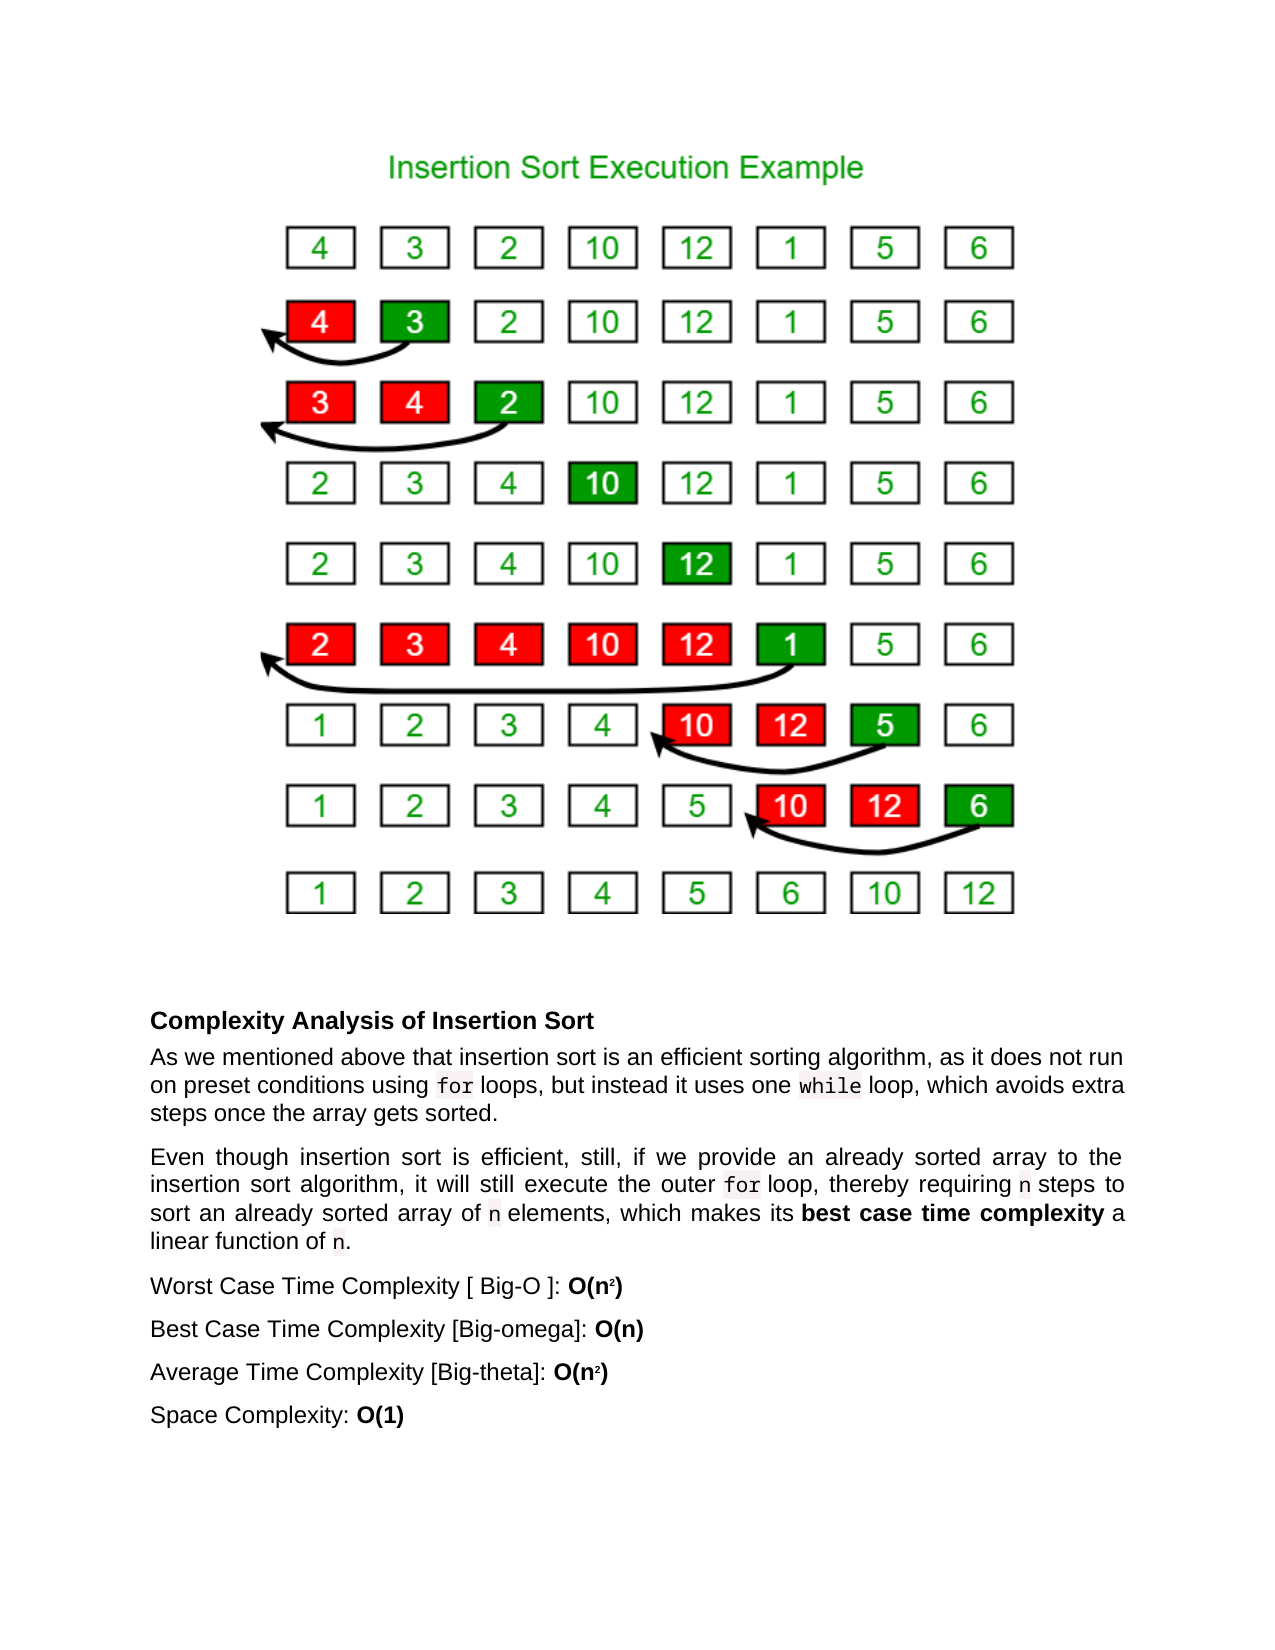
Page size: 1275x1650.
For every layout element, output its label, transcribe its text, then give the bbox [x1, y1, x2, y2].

text Space Complexity: O(1) [150, 1401, 1125, 1429]
text As we mentioned above that insertion sort is an efficient sorting algorithm, as it does not run on preset conditions using for loops, but instead it uses one while loop, which avoids extra steps once the array gets sorted. [150, 1043, 1125, 1127]
subtitle Complexity Analysis of Insertion Sort [150, 973, 1125, 1035]
text Best Case Time Complexity [Big-omega]: O(n) [150, 1315, 1125, 1342]
picture [260, 150, 1015, 914]
text Worst Case Time Complexity [ Big-O ]: O(n2) [150, 1272, 1125, 1299]
text Average Time Complexity [Big-theta]: O(n2) [150, 1358, 1125, 1386]
text Even though insertion sort is efficient, still, if we provide an already sorted array to the insertion sort algorithm, it will still execute the outer for loop, thereby requiring n steps to sort an already sorted array of n elements, which makes its best case time complexity a linear function of n. [150, 1142, 1125, 1256]
